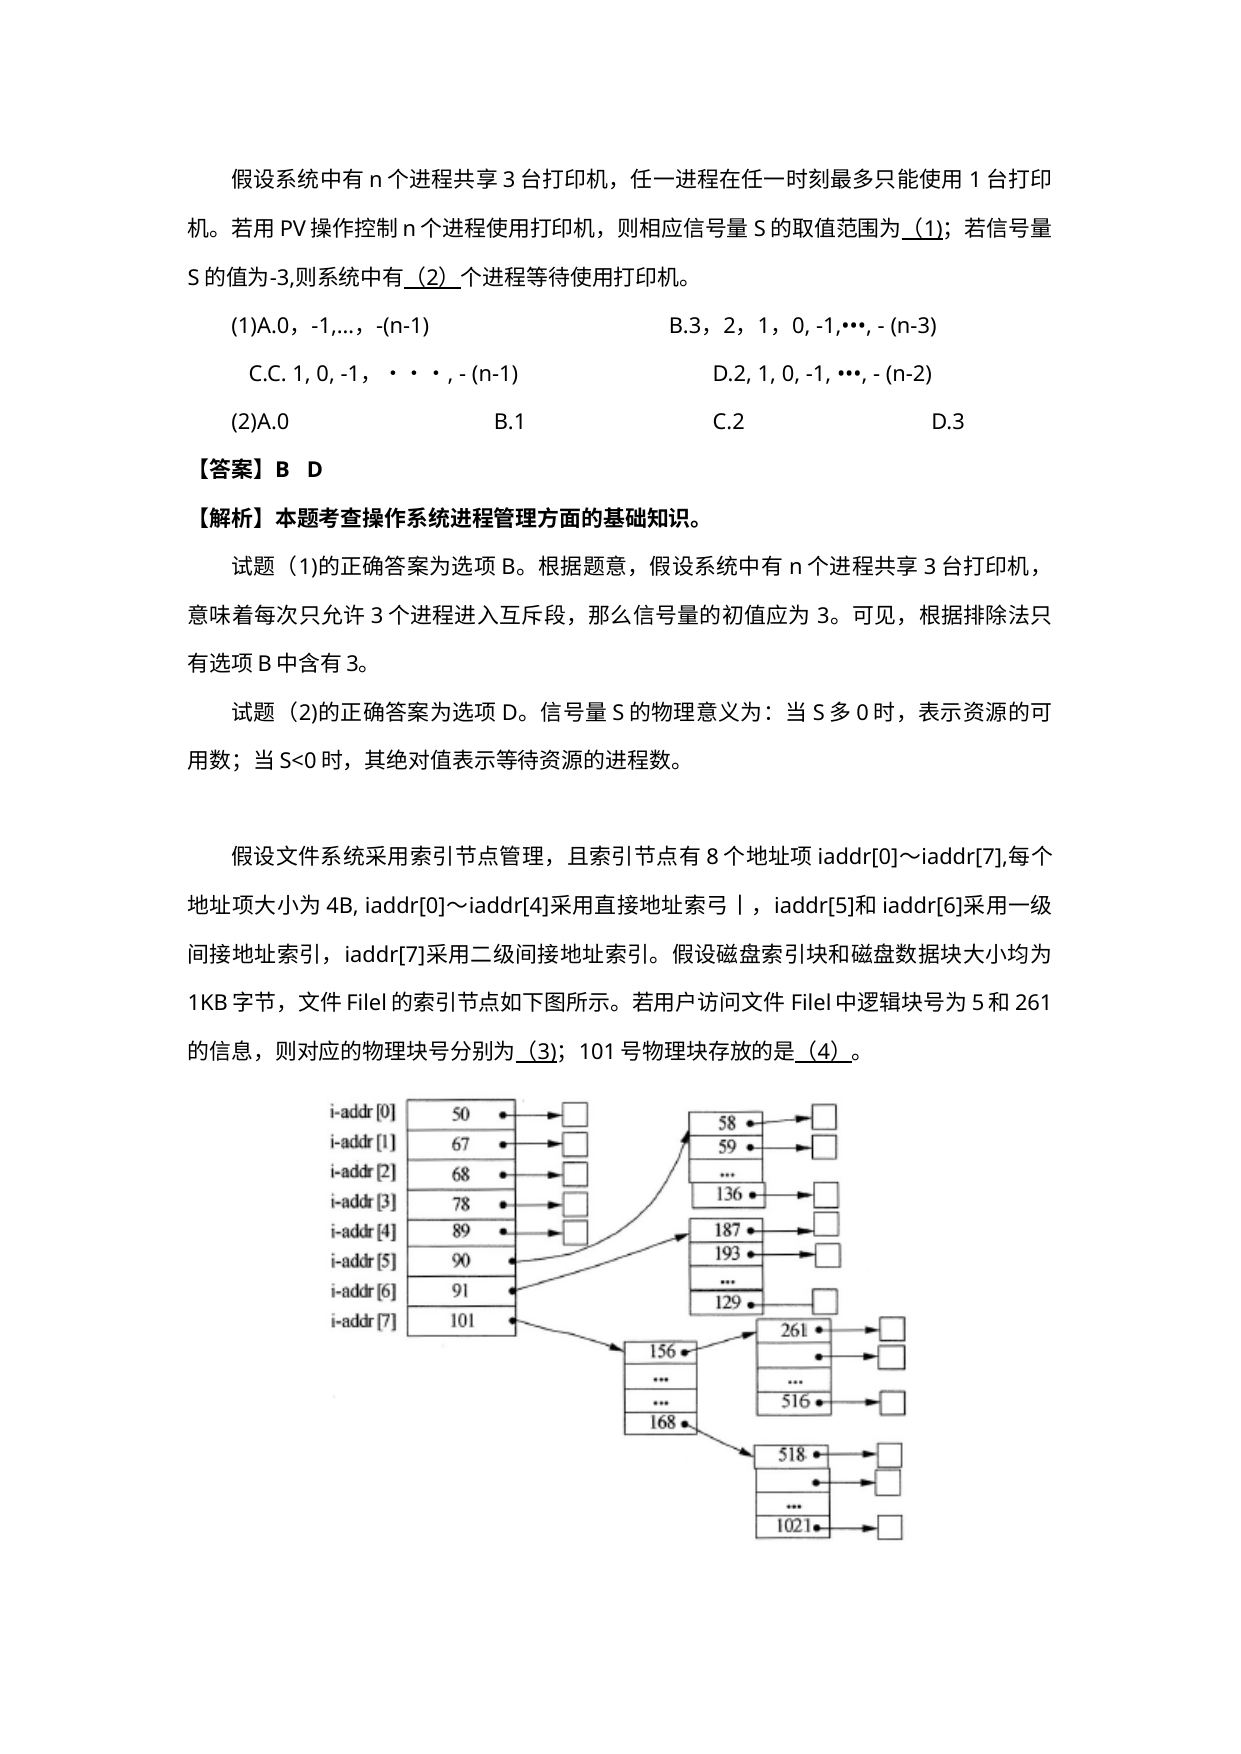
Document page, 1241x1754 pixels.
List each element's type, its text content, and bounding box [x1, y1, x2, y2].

picture [318, 1082, 923, 1559]
text 试题（1)的正确答案为选项B。根据题意，假设系统中有n个进程共享3台打印机， 意味着每次只允许3个进程进入互斥段，那么信号量的初值应为3。可见，根据排除法只有选项B中含有3。 [187, 548, 1053, 678]
text (2)A.0 B.1 C.2 D.3 [187, 404, 1053, 437]
text 【解析】本题考查操作系统进程管理方面的基础知识。 [187, 500, 1053, 533]
text 假设文件系统采用索引节点管理，且索引节点有8个地址项iaddr[0]〜iaddr[7],每个地址项大小为4B, iaddr[0]〜iaddr[4]采用直接地址索弓丨，iaddr[5]和iaddr[6]采用一级间接地址索引，iaddr[7]采用二级间接地址索引。假设磁盘索引块和磁盘数据块大小均为1KB字节，文件Filel的索引节点如下图所示。若用户访问文件Filel中逻辑块号为5和261的信息，则对应的物理块号分别为（3)；101号物理块存放的是（4）。 [187, 839, 1053, 1066]
text (1)A.0，-1,…，-(n-1) B.3，2，1，0, -1,•••, - (n-3) [187, 308, 1053, 340]
text 试题（2)的正确答案为选项D。信号量S的物理意义为：当S多0时，表示资源的可用数；当S<0时，其绝对值表示等待资源的进程数。 [187, 694, 1053, 776]
text 假设系统中有n个进程共享3台打印机，任一进程在任一时刻最多只能使用1台打印机。若用PV操作控制n个进程使用打印机，则相应信号量S的取值范围为（1)；若信号量S的值为-3,则系统中有（2）个进程等待使用打印机。 [187, 162, 1053, 292]
text C.C. 1, 0, -1，•••, - (n-1) D.2, 1, 0, -1, •••, - (n-2) [187, 356, 1053, 389]
text 【答案】B D [187, 452, 1053, 484]
